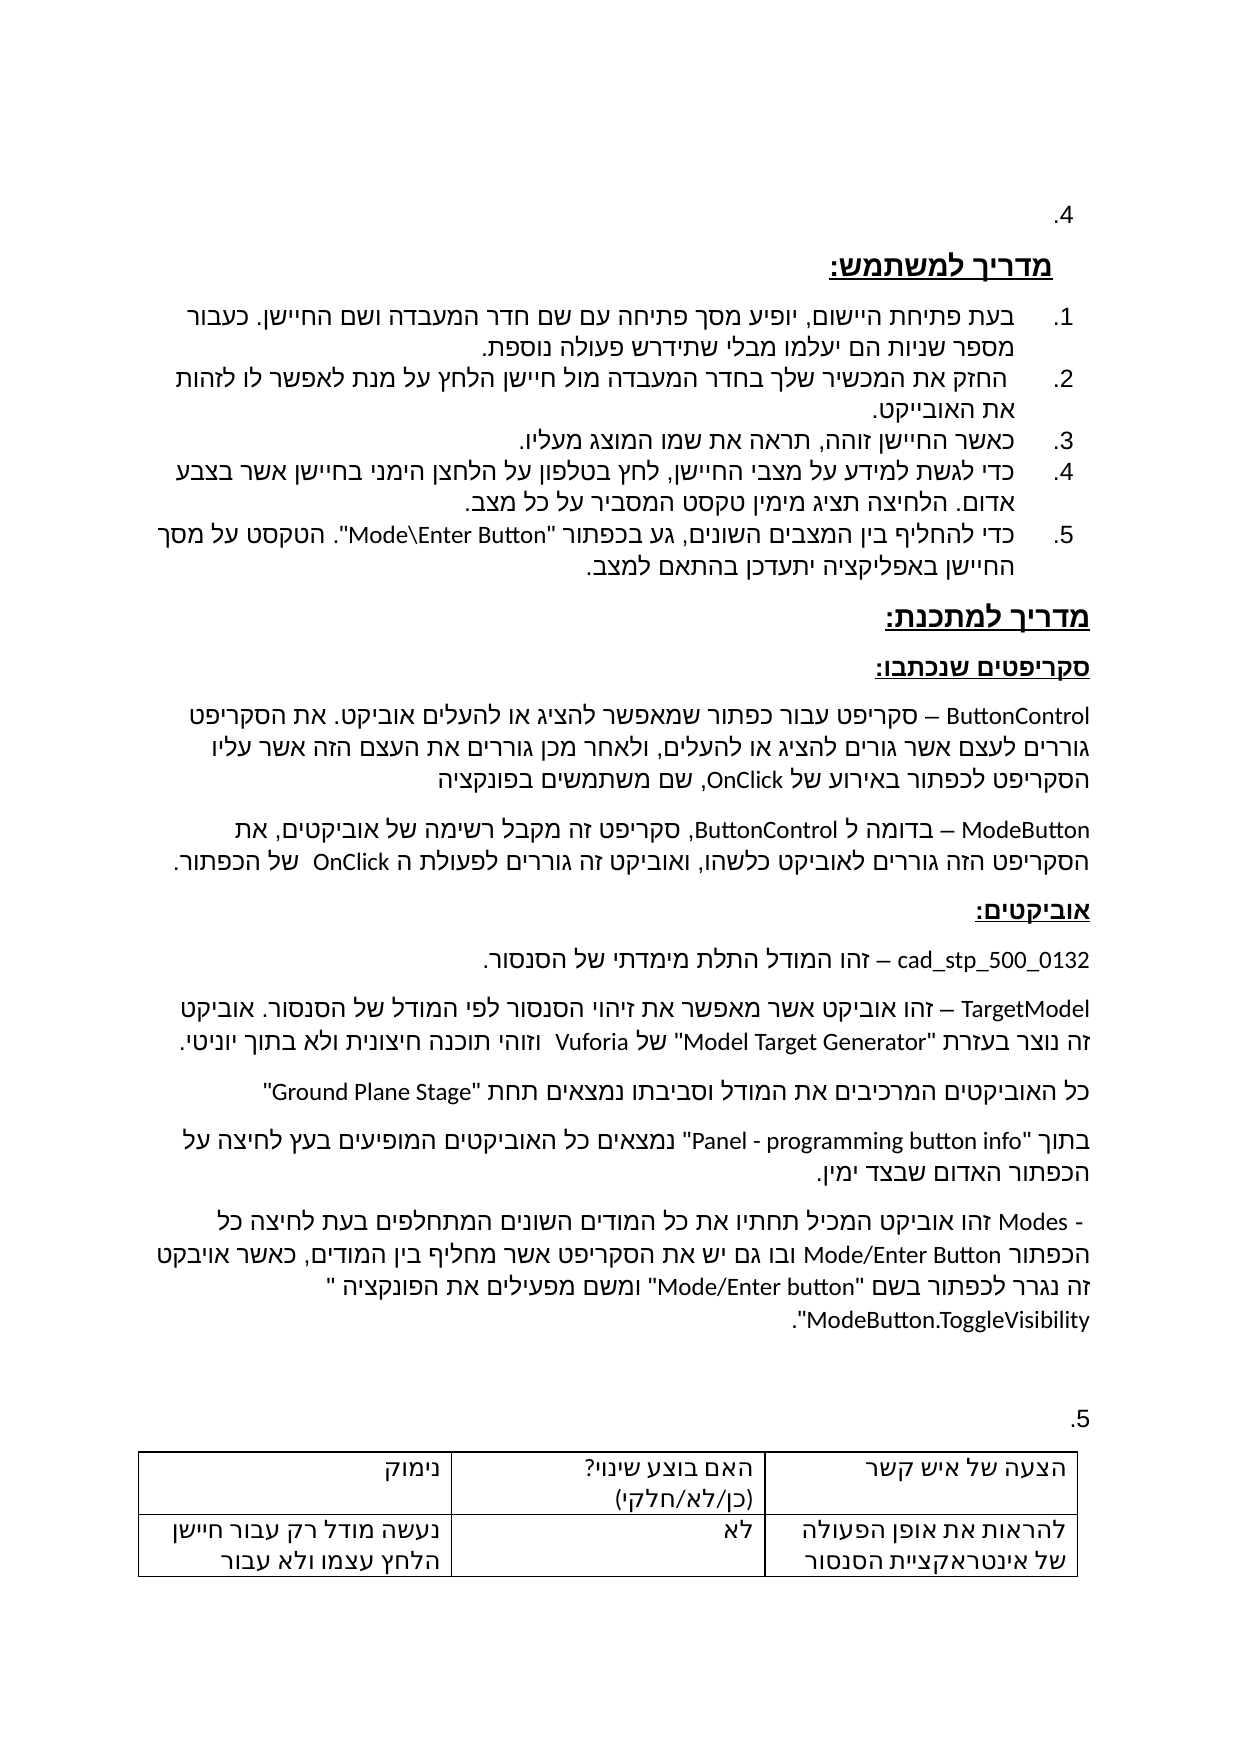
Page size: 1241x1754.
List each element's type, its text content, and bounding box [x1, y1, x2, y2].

list כאשר החיישן זוהה, תראה את שמו המוצג מעליו. [150, 426, 1053, 455]
table_header נימוק [139, 1453, 451, 1513]
table_header הצעה של איש קשר [766, 1453, 1077, 1513]
table_cell לא [452, 1515, 764, 1576]
list החזק את המכשיר שלך בחדר המעבדה מול חיישן הלחץ על מנת לאפשר לו לזהות את האובייקט. [150, 364, 1053, 424]
text סקריפטים שנכתבו: [150, 653, 1090, 681]
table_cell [766, 1515, 1077, 1576]
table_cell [139, 1515, 451, 1576]
text ModeButton – בדומה ל ButtonControl, סקריפט זה מקבל רשימה של אוביקטים, את הסקריפט הזה גוררים לאוביקט כלשהו, ואוביקט זה גוררים לפעולת ה OnClick של הכפתור. [150, 814, 1090, 877]
text מדריך למשתמש: [150, 249, 1053, 283]
table_header האם בוצע שינוי? (כן/לא/חלקי) [452, 1453, 764, 1513]
text אוביקטים: [150, 896, 1090, 925]
text כל האוביקטים המרכיבים את המודל וסביבתו נמצאים תחת "Ground Plane Stage" [150, 1076, 1090, 1106]
text ButtonControl – סקריפט עבור כפתור שמאפשר להציג או להעלים אוביקט. את הסקריפט גוררים לעצם אשר גורים להציג או להעלים, ולאחר מכן גוררים את העצם הזה אשר עליו הסקריפט לכפתור באירוע של OnClick, שם משתמשים בפונקציה [150, 700, 1090, 795]
list כדי להחליף בין המצבים השונים, גע בכפתור "Mode\Enter Button". הטקסט על מסך החיישן באפליקציה יתעדכן בהתאם למצב. [150, 519, 1053, 581]
list בעת פתיחת היישום, יופיע מסך פתיחה עם שם חדר המעבדה ושם החיישן. כעבור מספר שניות הם יעלמו מבלי שתידרש פעולה נוספת. [150, 302, 1053, 362]
text מדריך למתכנת: [150, 600, 1090, 633]
text 5. [150, 1404, 1090, 1432]
text TargetModel – זהו אוביקט אשר מאפשר את זיהוי הסנסור לפי המודל של הסנסור. אוביקט זה נוצר בעזרת "Model Target Generator" של Vuforia וזוהי תוכנה חיצונית ולא בתוך יוניטי. [150, 993, 1090, 1057]
list כדי לגשת למידע על מצבי החיישן, לחץ בטלפון על הלחצן הימני בחיישן אשר בצבע אדום. הלחיצה תציג מימין טקסט המסביר על כל מצב. [150, 457, 1053, 517]
text cad_stp_500_0132 – זהו המודל התלת מימדתי של הסנסור. [150, 944, 1090, 974]
text בתוך "Panel - programming button info" נמצאים כל האוביקטים המופיעים בעץ לחיצה על הכפתור האדום שבצד ימין. [150, 1125, 1090, 1187]
text - Modes זהו אוביקט המכיל תחתיו את כל המודים השונים המתחלפים בעת לחיצה כל הכפתור Mode/Enter Button ובו גם יש את הסקריפט אשר מחליף בין המודים, כאשר אויבקט זה נגרר לכפתור בשם "Mode/Enter button" ומשם מפעילים את הפונקציה "ModeButton.ToggleVisibility". [150, 1206, 1090, 1335]
